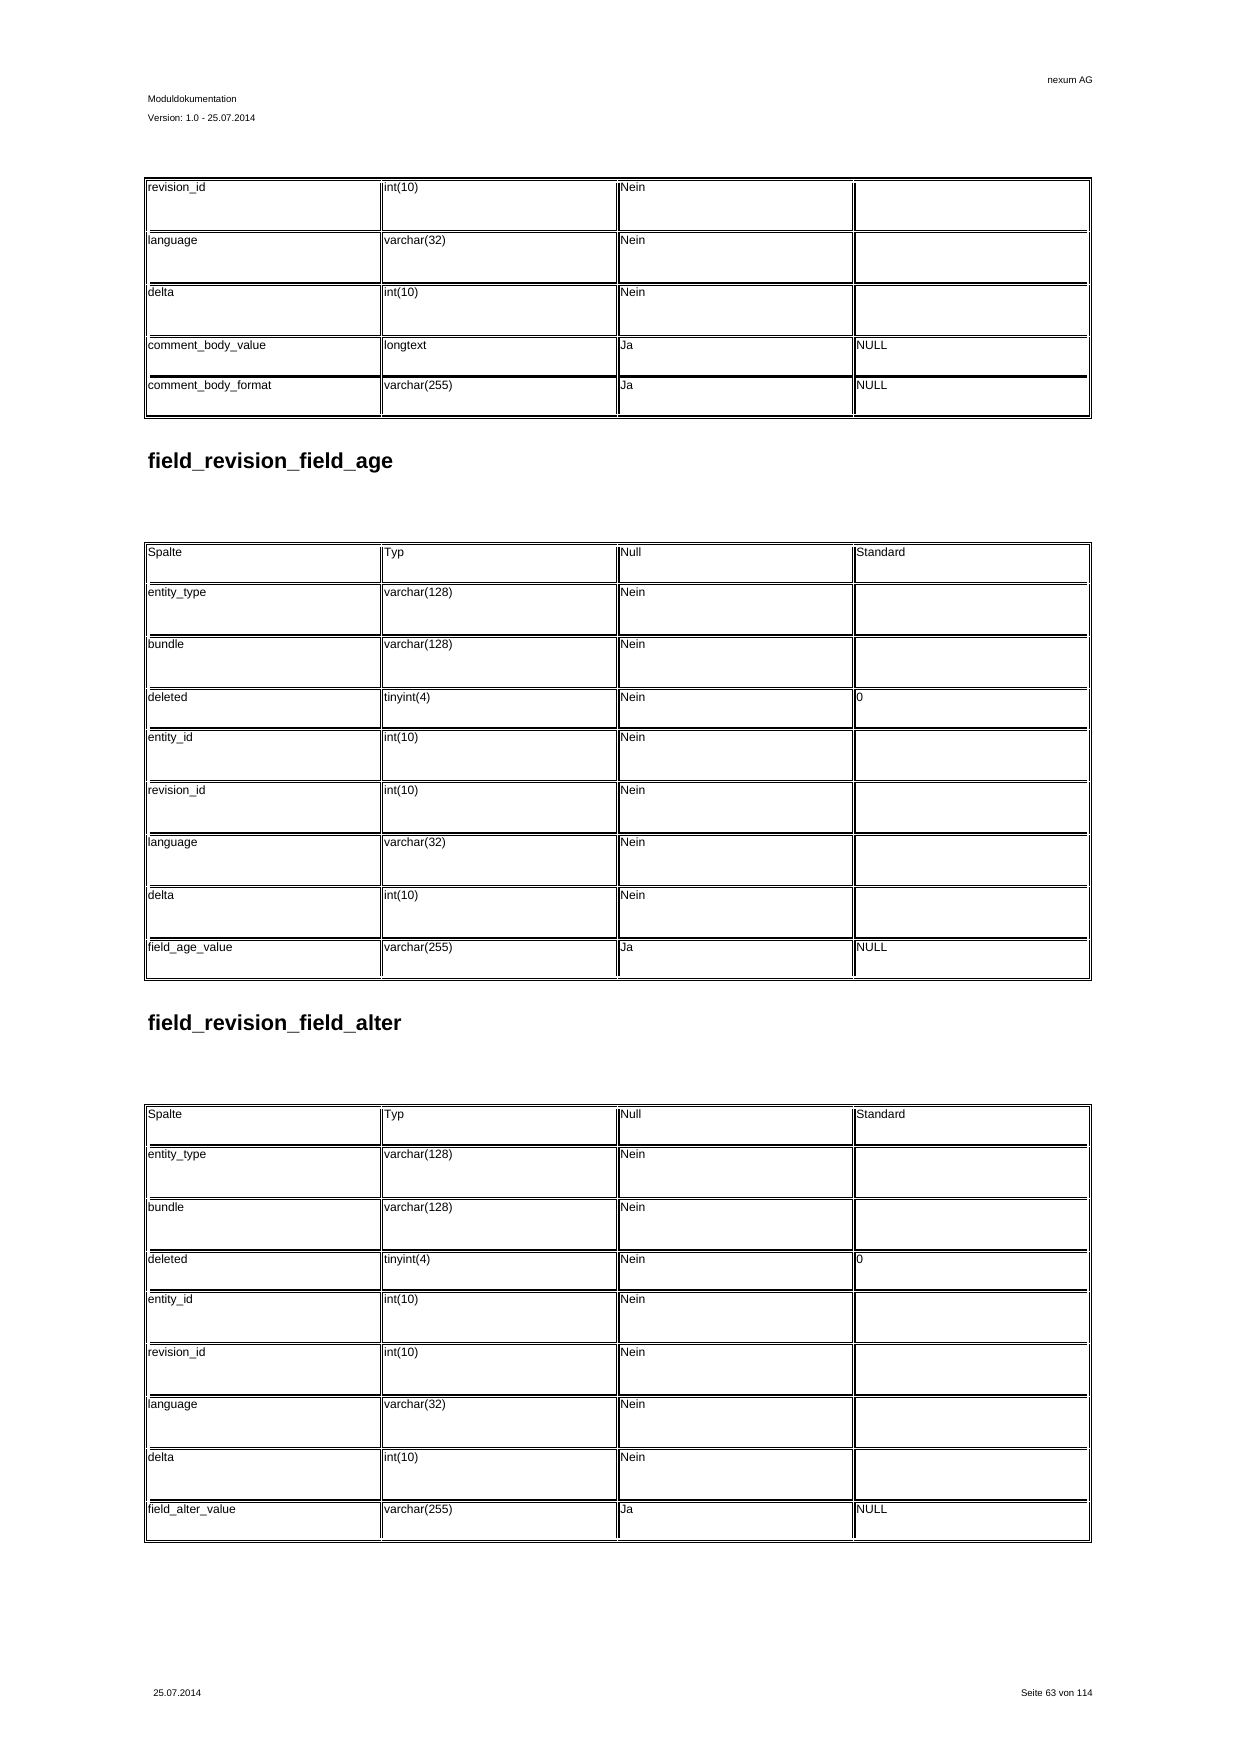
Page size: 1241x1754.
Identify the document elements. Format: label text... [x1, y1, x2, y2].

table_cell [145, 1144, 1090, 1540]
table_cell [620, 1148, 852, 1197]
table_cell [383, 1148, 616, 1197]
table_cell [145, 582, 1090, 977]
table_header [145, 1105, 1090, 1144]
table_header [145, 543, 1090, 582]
text field_revision_field_alter [148, 1010, 1092, 1053]
text field_revision_field_age [148, 448, 1092, 491]
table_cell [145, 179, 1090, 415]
